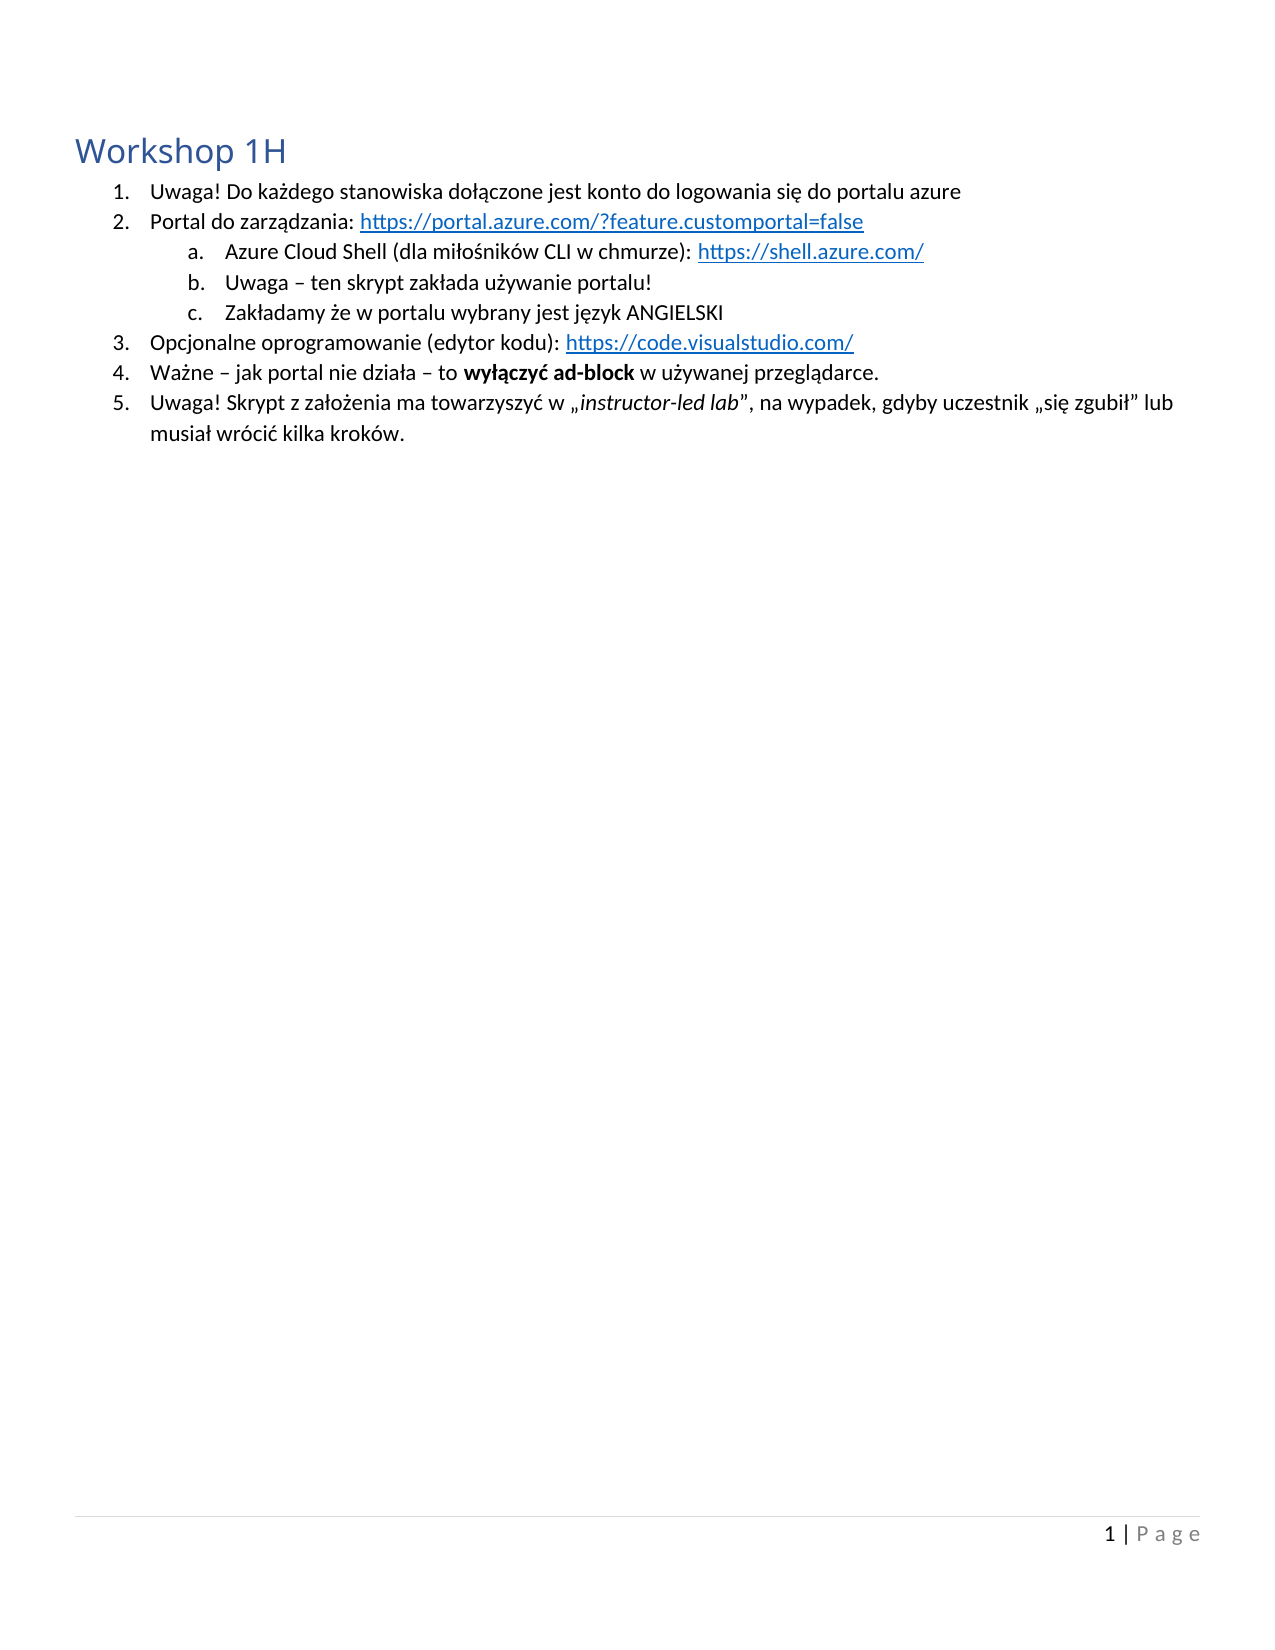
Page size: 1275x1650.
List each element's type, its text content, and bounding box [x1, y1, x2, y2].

subtitle Workshop 1H [75, 128, 1200, 173]
list Azure Cloud Shell (dla miłośników CLI w chmurze): https://shell.azure.com/ [187, 237, 1200, 265]
list Uwaga! Do każdego stanowiska dołączone jest konto do logowania się do portalu azure [112, 177, 1200, 205]
list Ważne – jak portal nie działa – to wyłączyć ad-block w używanej przeglądarce. [112, 358, 1200, 386]
list Uwaga! Skrypt z założenia ma towarzyszyć w „instructor-led lab”, na wypadek, gdyby uczestnik „się zgubił” lub musiał wrócić kilka kroków. [112, 388, 1200, 447]
list Portal do zarządzania: https://portal.azure.com/?feature.customportal=false [112, 207, 1200, 235]
list Zakładamy że w portalu wybrany jest język ANGIELSKI [187, 298, 1200, 326]
list Uwaga – ten skrypt zakłada używanie portalu! [187, 268, 1200, 296]
list Opcjonalne oprogramowanie (edytor kodu): https://code.visualstudio.com/ [112, 328, 1200, 356]
